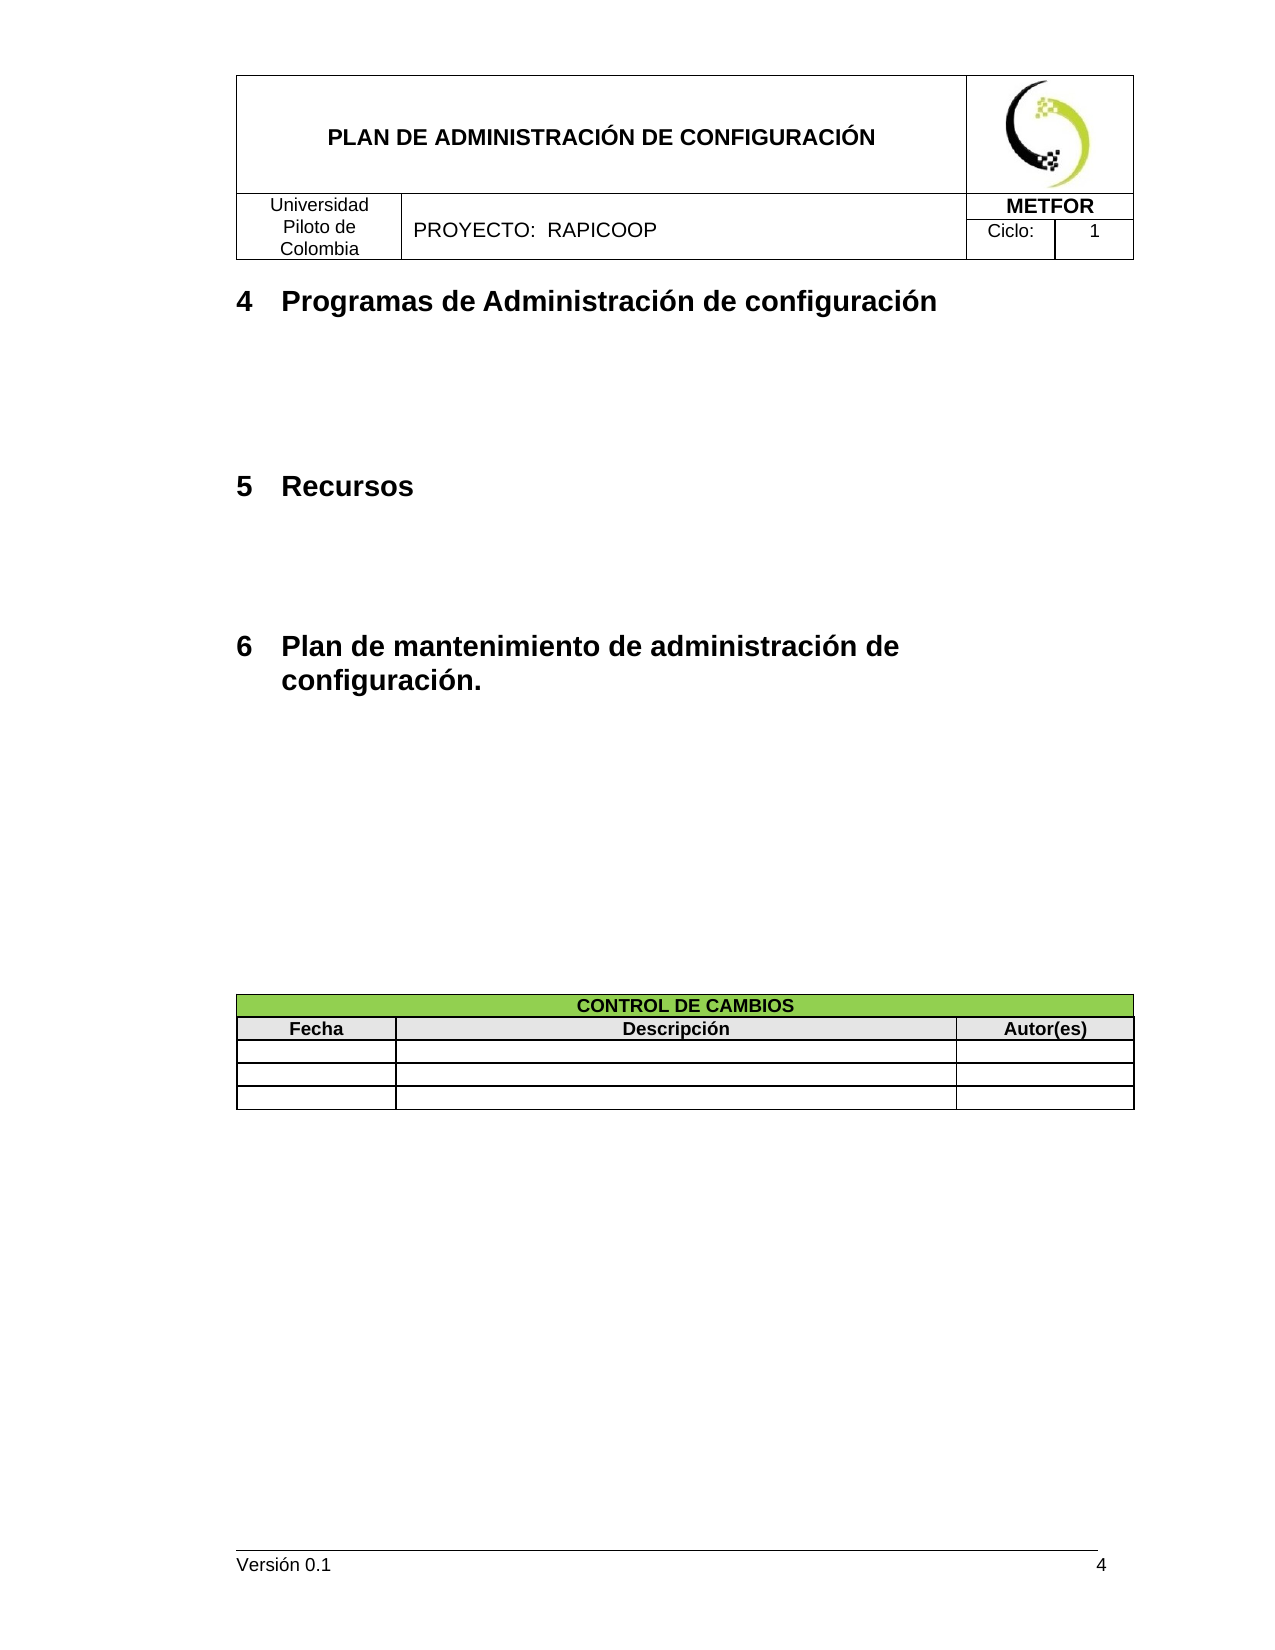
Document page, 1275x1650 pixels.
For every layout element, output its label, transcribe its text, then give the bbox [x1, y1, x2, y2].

table_cell [957, 1041, 1133, 1062]
table_cell [957, 1064, 1133, 1085]
subtitle Plan de mantenimiento de administración de configuración. [236, 629, 1098, 696]
table_cell [238, 1041, 395, 1062]
table_cell [238, 1087, 395, 1108]
table_cell [397, 1087, 956, 1108]
table_cell Fecha [238, 1018, 395, 1039]
table_cell [397, 1041, 956, 1062]
table_header CONTROL DE CAMBIOS [237, 995, 1133, 1016]
table_cell [397, 1064, 956, 1085]
table_cell [238, 1064, 395, 1085]
picture [1005, 79, 1097, 189]
table_cell [957, 1087, 1133, 1108]
subtitle Recursos [236, 468, 1098, 502]
subtitle Programas de Administración de configuración [236, 284, 1098, 317]
table_cell Descripción [397, 1018, 956, 1039]
table_cell Autor(es) [957, 1018, 1133, 1039]
